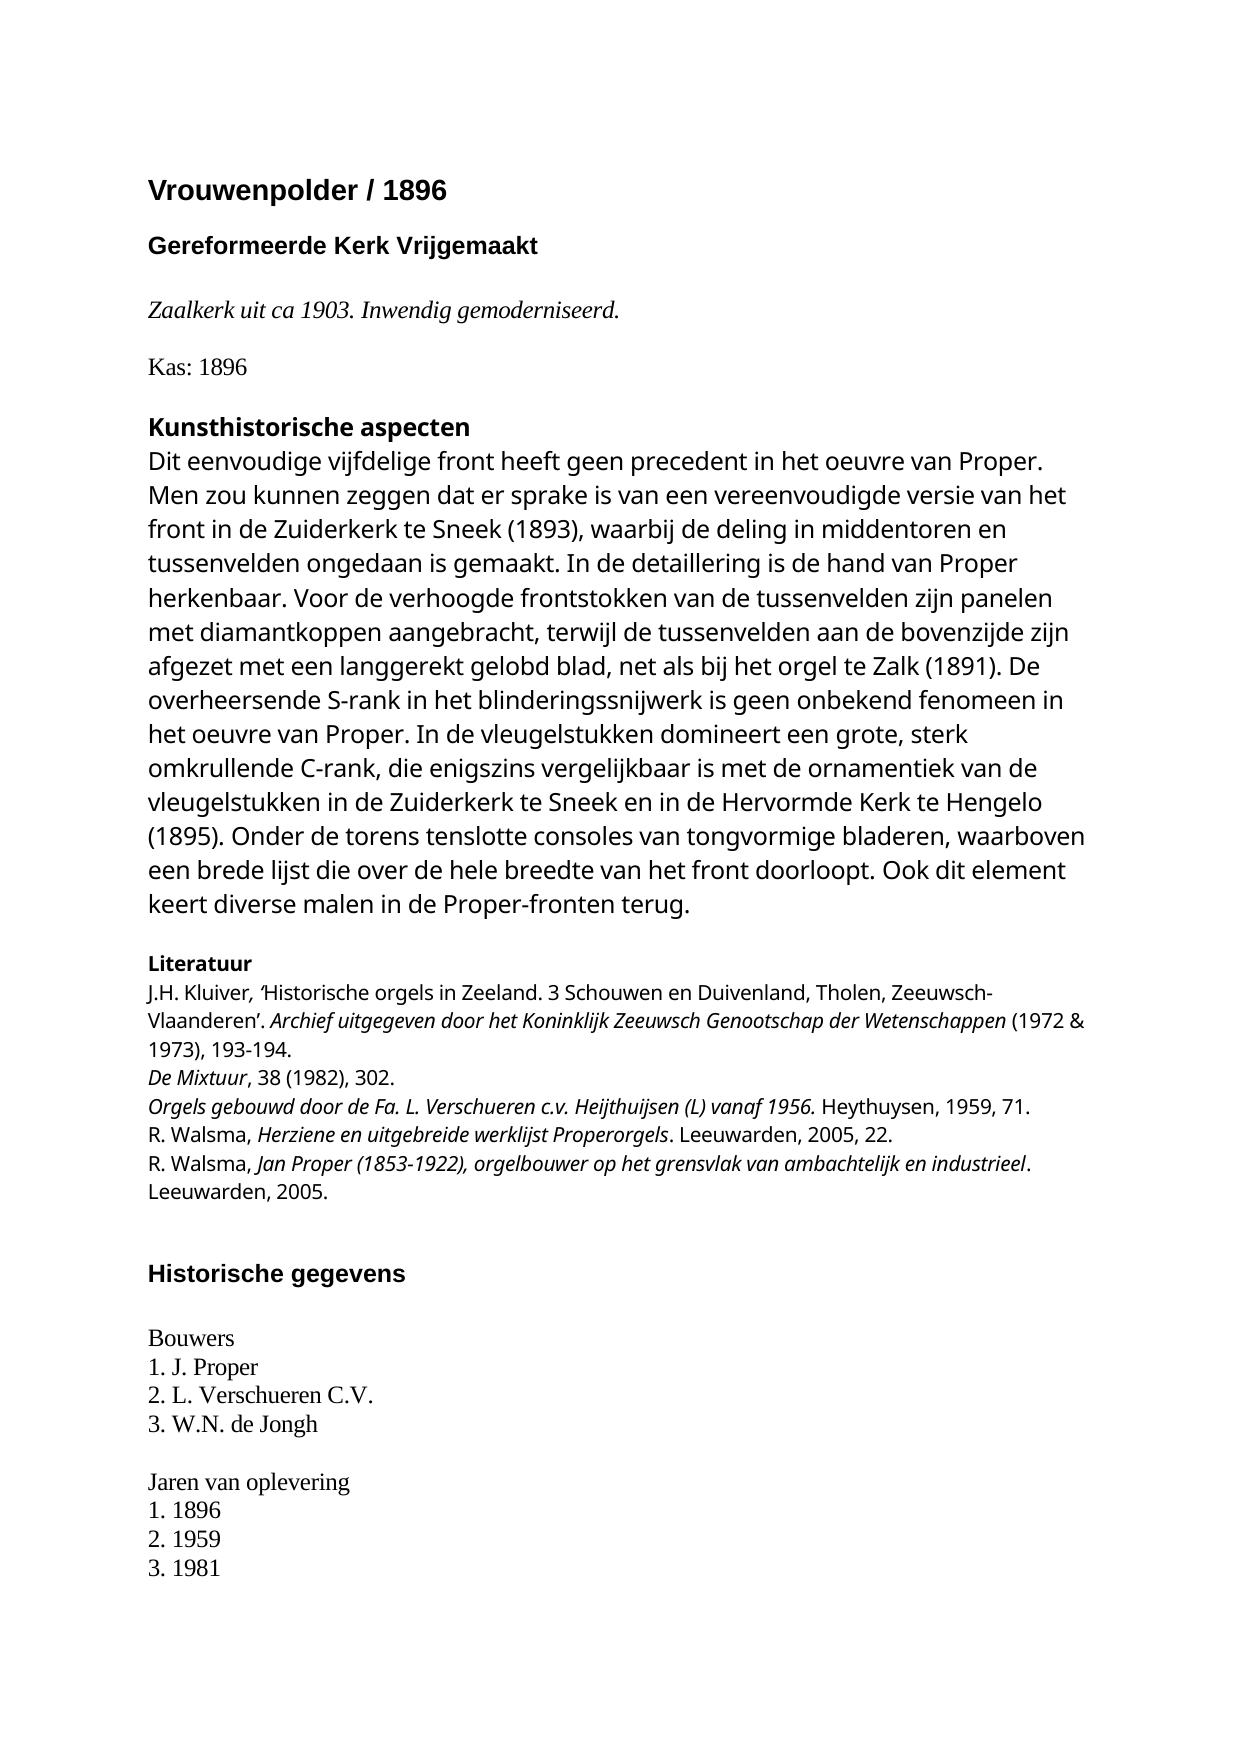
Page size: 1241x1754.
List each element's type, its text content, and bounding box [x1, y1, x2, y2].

text 1. 1896 [148, 1496, 1093, 1524]
text J.H. Kluiver, ‘Historische orgels in Zeeland. 3 Schouwen en Duivenland, Tholen, Zeeuwsch-Vlaanderen’. Archief uitgegeven door het Koninklijk Zeeuwsch Genootschap der Wetenschappen (1972 & 1973), 193-194. [148, 978, 1093, 1063]
text Orgels gebouwd door de Fa. L. Verschueren c.v. Heijthuijsen (L) vanaf 1956. Heythuysen, 1959, 71. [148, 1092, 1093, 1120]
text 3. 1981 [148, 1553, 1093, 1582]
text 3. W.N. de Jongh [148, 1409, 1093, 1438]
subtitle Gereformeerde Kerk Vrijgemaakt [148, 231, 1093, 260]
text R. Walsma, Jan Proper (1853-1922), orgelbouwer op het grensvlak van ambachtelijk en industrieel. Leeuwarden, 2005. [148, 1149, 1093, 1206]
text Literatuur [148, 949, 1093, 978]
text R. Walsma, Herziene en uitgebreide werklijst Properorgels. Leeuwarden, 2005, 22. [148, 1120, 1093, 1149]
text Bouwers [148, 1323, 1093, 1352]
text 2. 1959 [148, 1524, 1093, 1553]
text Kas: 1896 [148, 352, 1093, 381]
text 2. L. Verschueren C.V. [148, 1381, 1093, 1409]
text 1. J. Proper [148, 1352, 1093, 1381]
text Kunsthistorische aspecten [148, 410, 1093, 444]
subtitle Historische gegevens [148, 1259, 1093, 1288]
text Dit eenvoudige vijfdelige front heeft geen precedent in het oeuvre van Proper. Men zou kunnen zeggen dat er sprake is van een vereenvoudigde versie van het front in de Zuiderkerk te Sneek (1893), waarbij de deling in middentoren en tussenvelden ongedaan is gemaakt. In de detaillering is de hand van Proper herkenbaar. Voor de verhoogde frontstokken van de tussenvelden zijn panelen met diamantkoppen aangebracht, terwijl de tussenvelden aan de bovenzijde zijn afgezet met een langgerekt gelobd blad, net als bij het orgel te Zalk (1891). De overheersende S-rank in het blinderingssnijwerk is geen onbekend fenomeen in het oeuvre van Proper. In de vleugelstukken domineert een grote, sterk omkrullende C-rank, die enigszins vergelijkbaar is met de ornamentiek van de vleugelstukken in de Zuiderkerk te Sneek en in de Hervormde Kerk te Hengelo (1895). Onder de torens tenslotte consoles van tongvormige bladeren, waarboven een brede lijst die over de hele breedte van het front doorloopt. Ook dit element keert diverse malen in de Proper-fronten terug. [148, 444, 1093, 921]
text De Mixtuur, 38 (1982), 302. [148, 1063, 1093, 1092]
text Zaalkerk uit ca 1903. Inwendig gemoderniseerd. [148, 295, 1093, 324]
subtitle Vrouwenpolder / 1896 [148, 173, 1093, 206]
text Jaren van oplevering [148, 1467, 1093, 1496]
